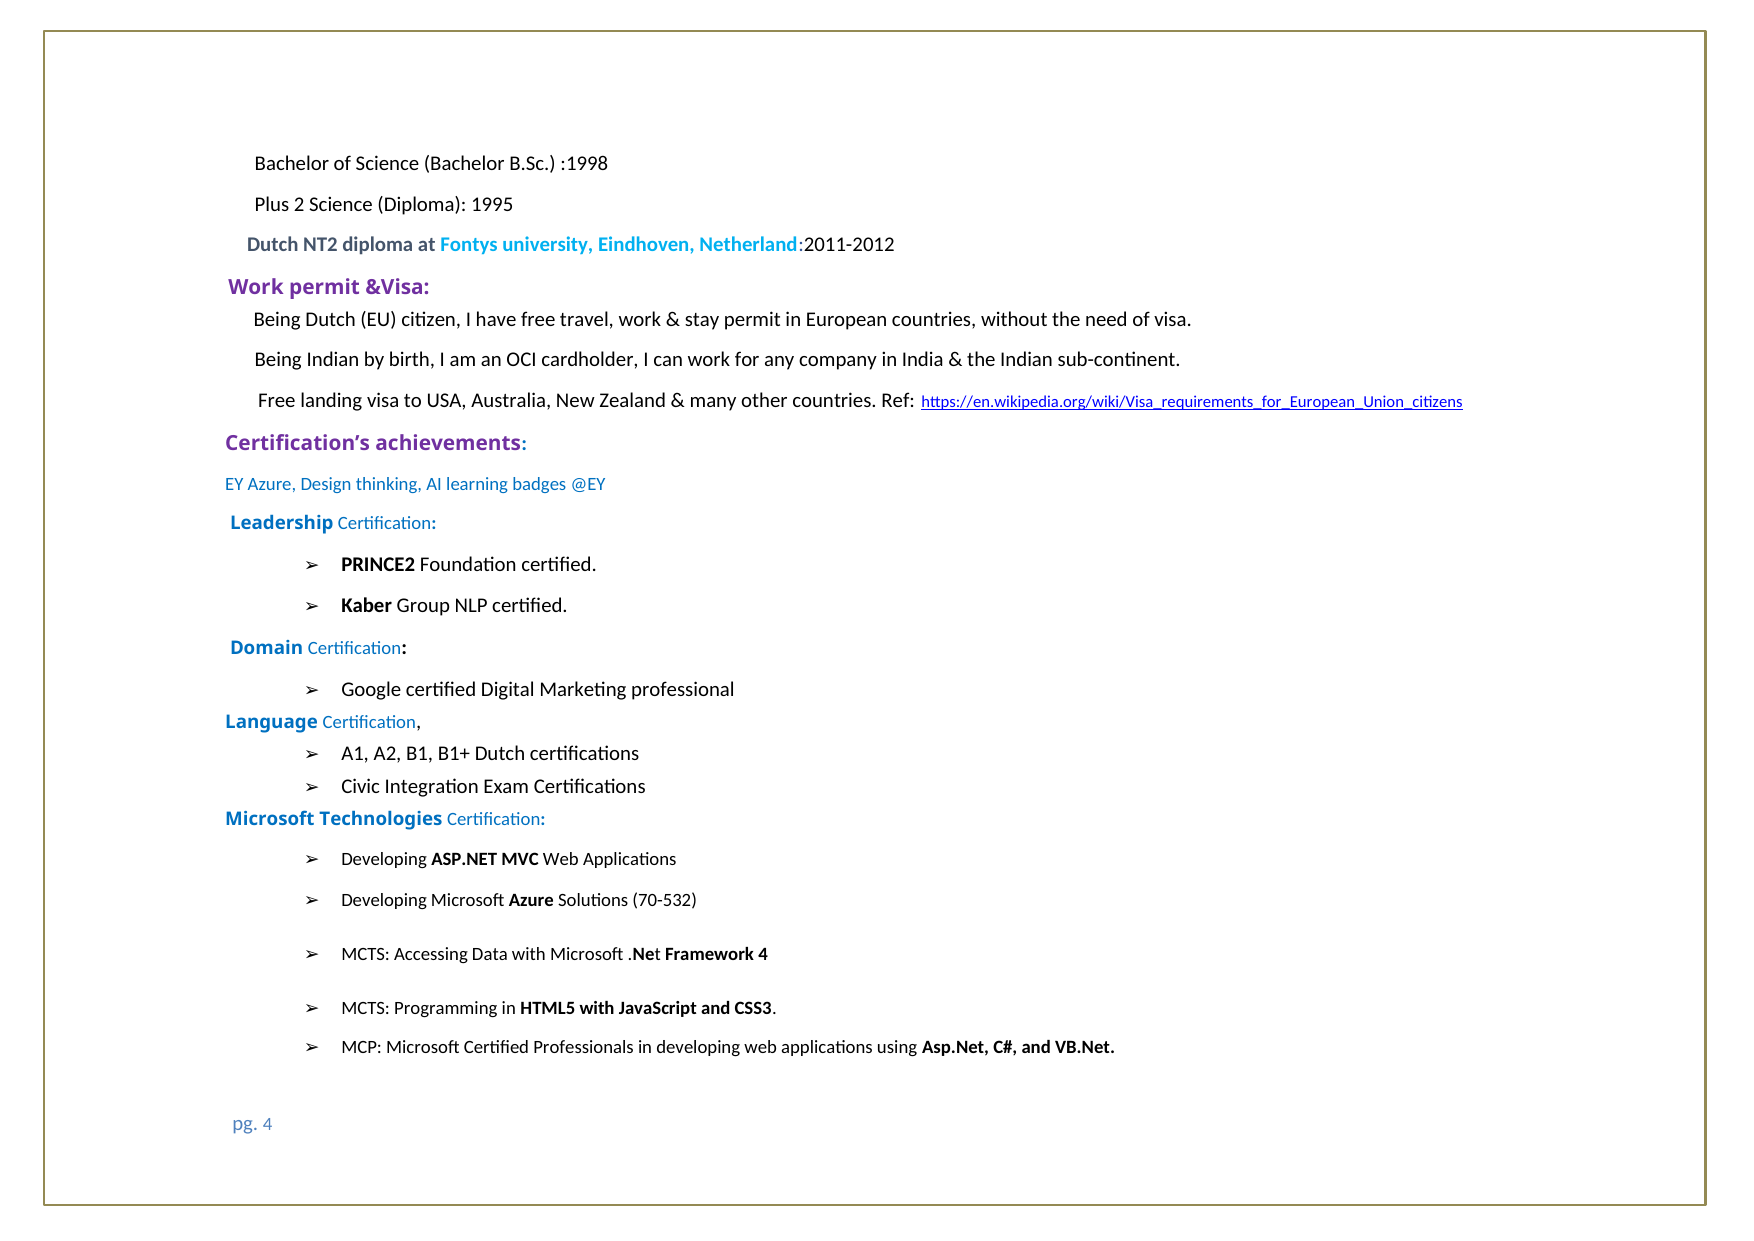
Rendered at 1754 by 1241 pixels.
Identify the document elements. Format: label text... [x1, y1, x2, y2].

text Microsoft Technologies Certification: [150, 805, 1604, 831]
list Kaber Group NLP certified. [303, 593, 1604, 618]
text Bachelor of Science (Bachelor B.Sc.) :1998 [150, 150, 1604, 175]
list Google certified Digital Marketing professional [303, 676, 1604, 702]
list MCP: Microsoft Certified Professionals in developing web applications using Asp.Net, C#, and VB.Net. [303, 1033, 1604, 1058]
text Work permit &Visa: [228, 272, 1604, 301]
text Dutch NT2 diploma at Fontys university, Eindhoven, Netherland:2011-2012 [150, 232, 1604, 257]
list A1, A2, B1, B1+ Dutch certifications [303, 741, 1604, 766]
text Certification’s achievements: [225, 428, 1604, 456]
text Domain Certification: [150, 634, 1604, 660]
list Developing ASP.NET MVC Web Applications [303, 846, 1604, 871]
text Being Dutch (EU) citizen, I have free travel, work & stay permit in European countries, without the need of visa. [150, 306, 1604, 331]
list Civic Integration Exam Certifications [303, 773, 1604, 798]
list MCTS: Programming in HTML5 with JavaScript and CSS3. [303, 994, 1604, 1020]
list Developing Microsoft Azure Solutions (70-532) [303, 886, 1604, 912]
list MCTS: Accessing Data with Microsoft .Net Framework 4 [303, 940, 1604, 966]
text Free landing visa to USA, Australia, New Zealand & many other countries. Ref: https://en.wikipedia.org/wiki/Visa_requirements_for_European_Union_citizens [150, 387, 1604, 413]
text Leadership Certification: [150, 509, 1604, 535]
text Language Certification, [225, 708, 1604, 734]
text Plus 2 Science (Diploma): 1995 [150, 191, 1604, 216]
text EY Azure, Design thinking, AI learning badges @EY [150, 472, 1604, 495]
list PRINCE2 Foundation certified. [303, 551, 1604, 577]
text Being Indian by birth, I am an OCI cardholder, I can work for any company in India & the Indian sub-continent. [150, 347, 1604, 372]
